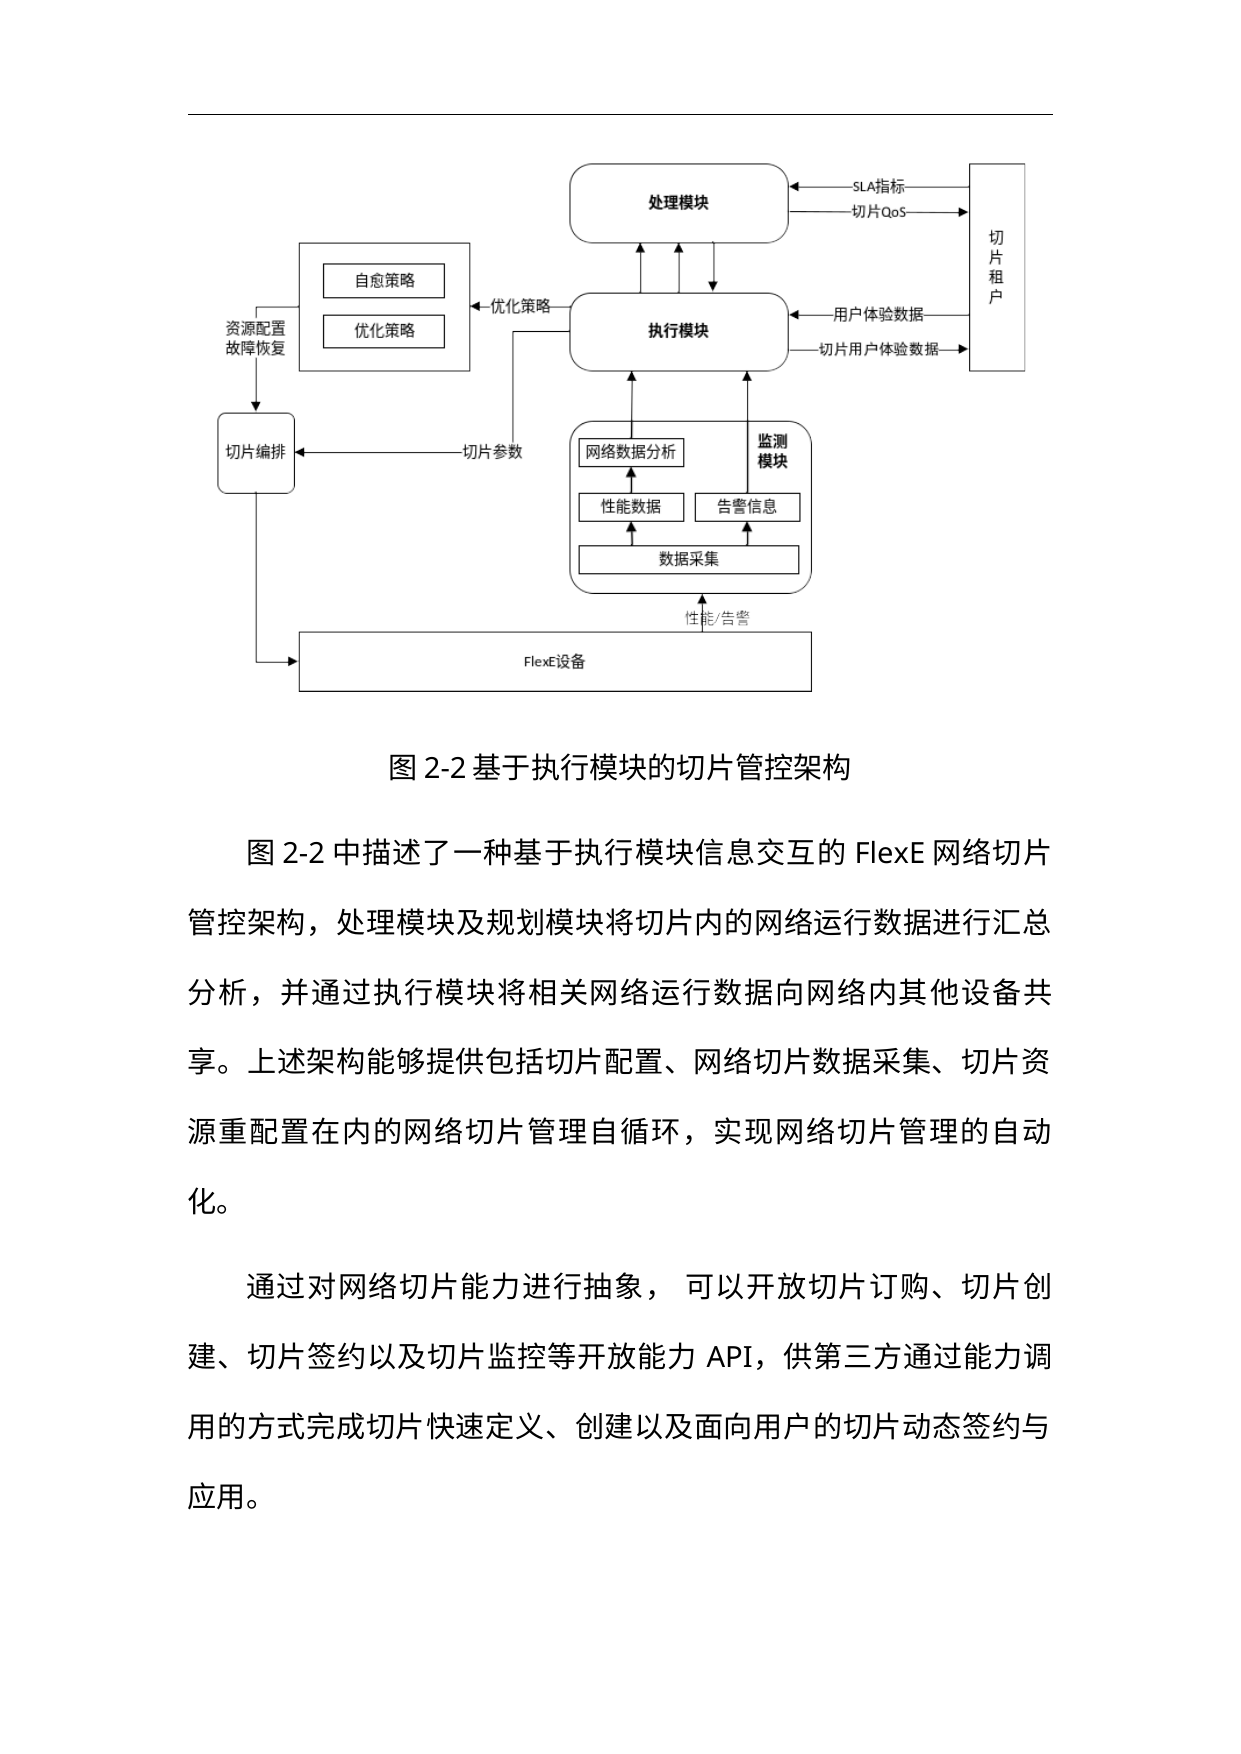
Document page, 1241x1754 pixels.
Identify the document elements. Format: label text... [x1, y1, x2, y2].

text 图2-2中描述了一种基于执行模块信息交互的FlexE网络切片管控架构，处理模块及规划模块将切片内的网络运行数据进行汇总分析，并通过执行模块将相关网络运行数据向网络内其他设备共享。上述架构能够提供包括切片配置、网络切片数据采集、切片资源重配置在内的网络切片管理自循环，实现网络切片管理的自动化。 [187, 818, 1053, 1234]
text 通过对网络切片能力进行抽象， 可以开放切片订购、切片创建、切片签约以及切片监控等开放能力 API，供第三方通过能力调用的方式完成切片快速定义、创建以及面向用户的切片动态签约与应用。 [187, 1254, 1053, 1529]
text 图2-2基于执行模块的切片管控架构 [187, 733, 1053, 798]
